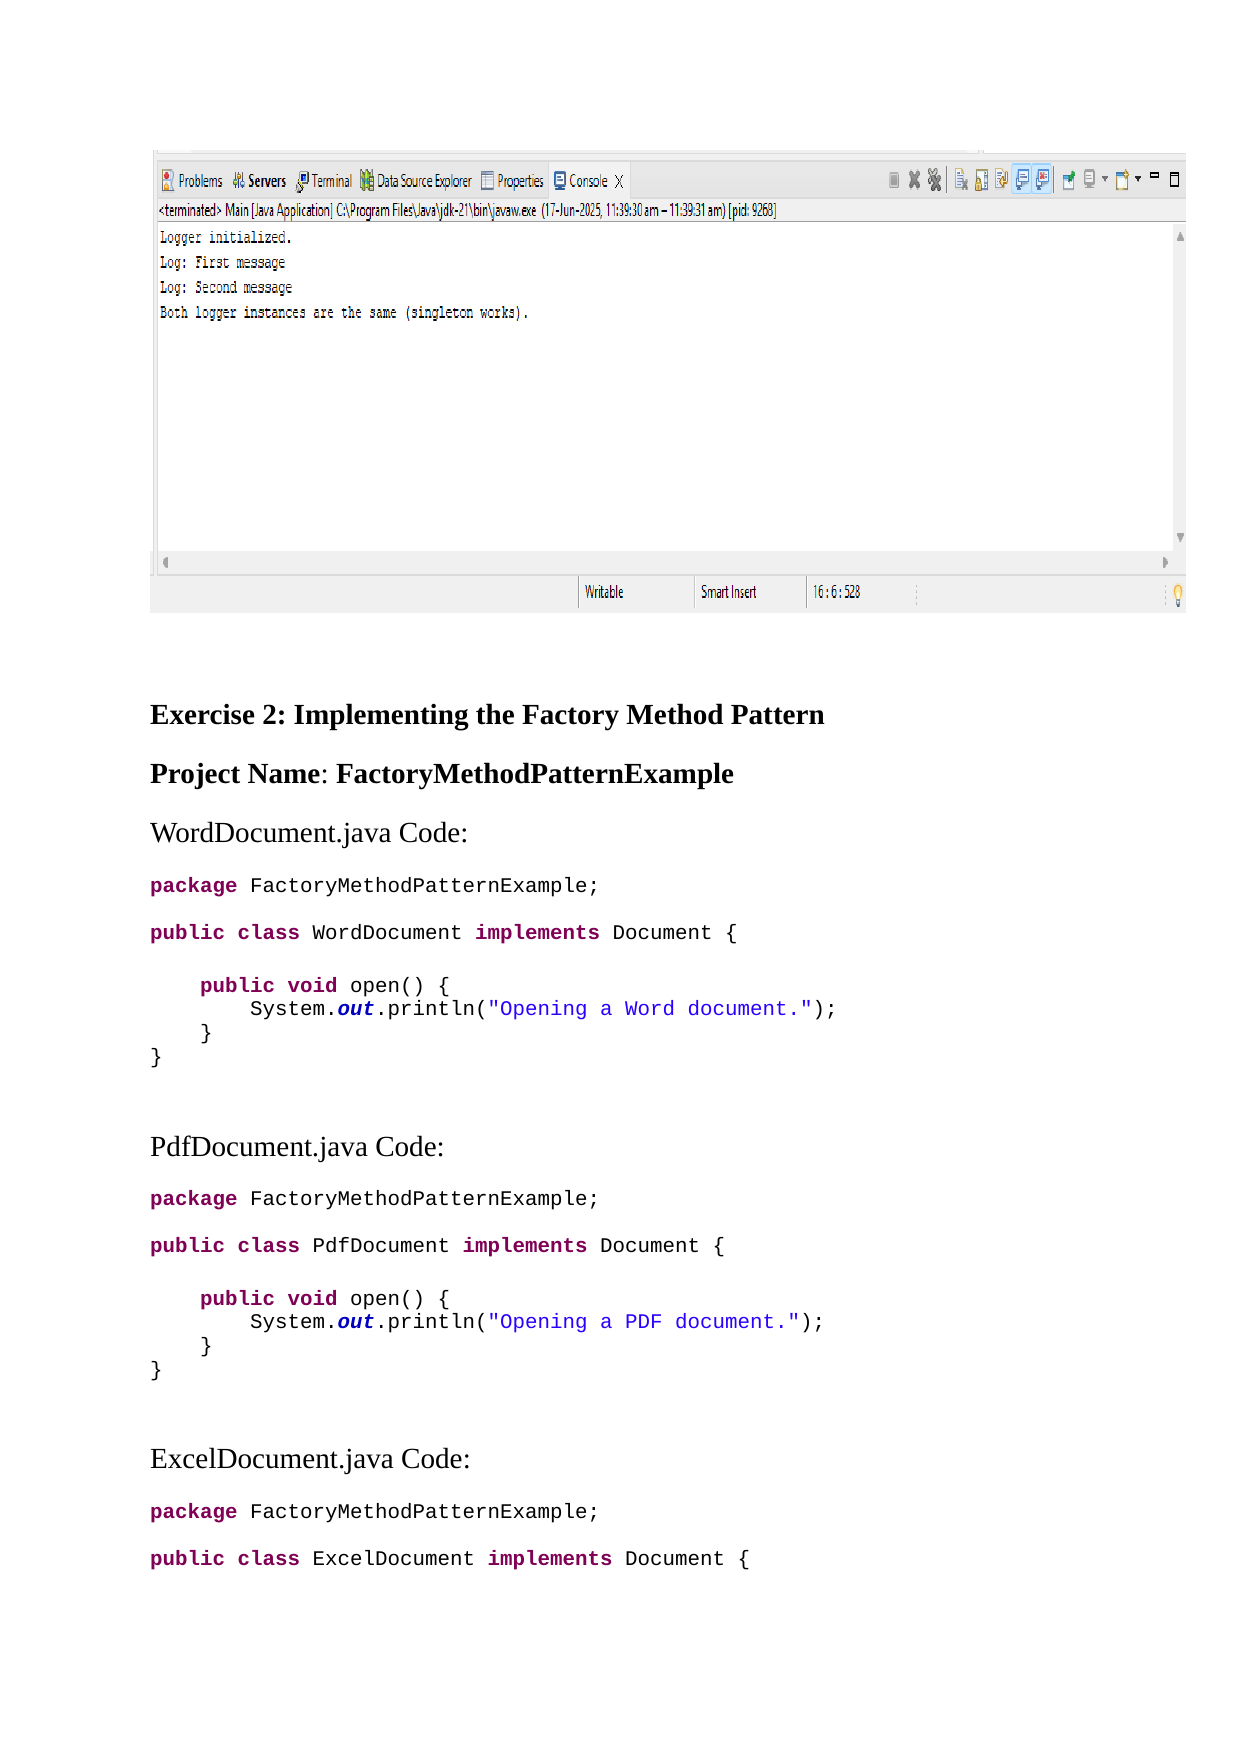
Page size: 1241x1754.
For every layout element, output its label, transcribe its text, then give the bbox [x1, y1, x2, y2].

text ExcelDocument.java Code: [150, 1442, 1090, 1475]
text } [150, 1046, 1090, 1069]
picture [150, 150, 1186, 613]
text public class PdfDocument implements Document { [150, 1235, 1090, 1259]
text System.out.println("Opening a Word document."); [150, 998, 1090, 1022]
text WordDocument.java Code: [150, 816, 1090, 849]
text Project Name: FactoryMethodPatternExample [150, 756, 1090, 790]
text public class ExcelDocument implements Document { [150, 1548, 1090, 1572]
text public void open() { [150, 975, 1090, 998]
text System.out.println("Opening a PDF document."); [150, 1311, 1090, 1335]
text package FactoryMethodPatternExample; [150, 875, 1090, 899]
text PdfDocument.java Code: [150, 1129, 1090, 1162]
text package FactoryMethodPatternExample; [150, 1501, 1090, 1525]
text } [150, 1359, 1090, 1382]
text } [150, 1335, 1090, 1359]
text } [150, 1022, 1090, 1046]
text package FactoryMethodPatternExample; [150, 1188, 1090, 1212]
text public class WordDocument implements Document { [150, 922, 1090, 946]
text Exercise 2: Implementing the Factory Method Pattern [150, 697, 1090, 730]
text public void open() { [150, 1288, 1090, 1311]
